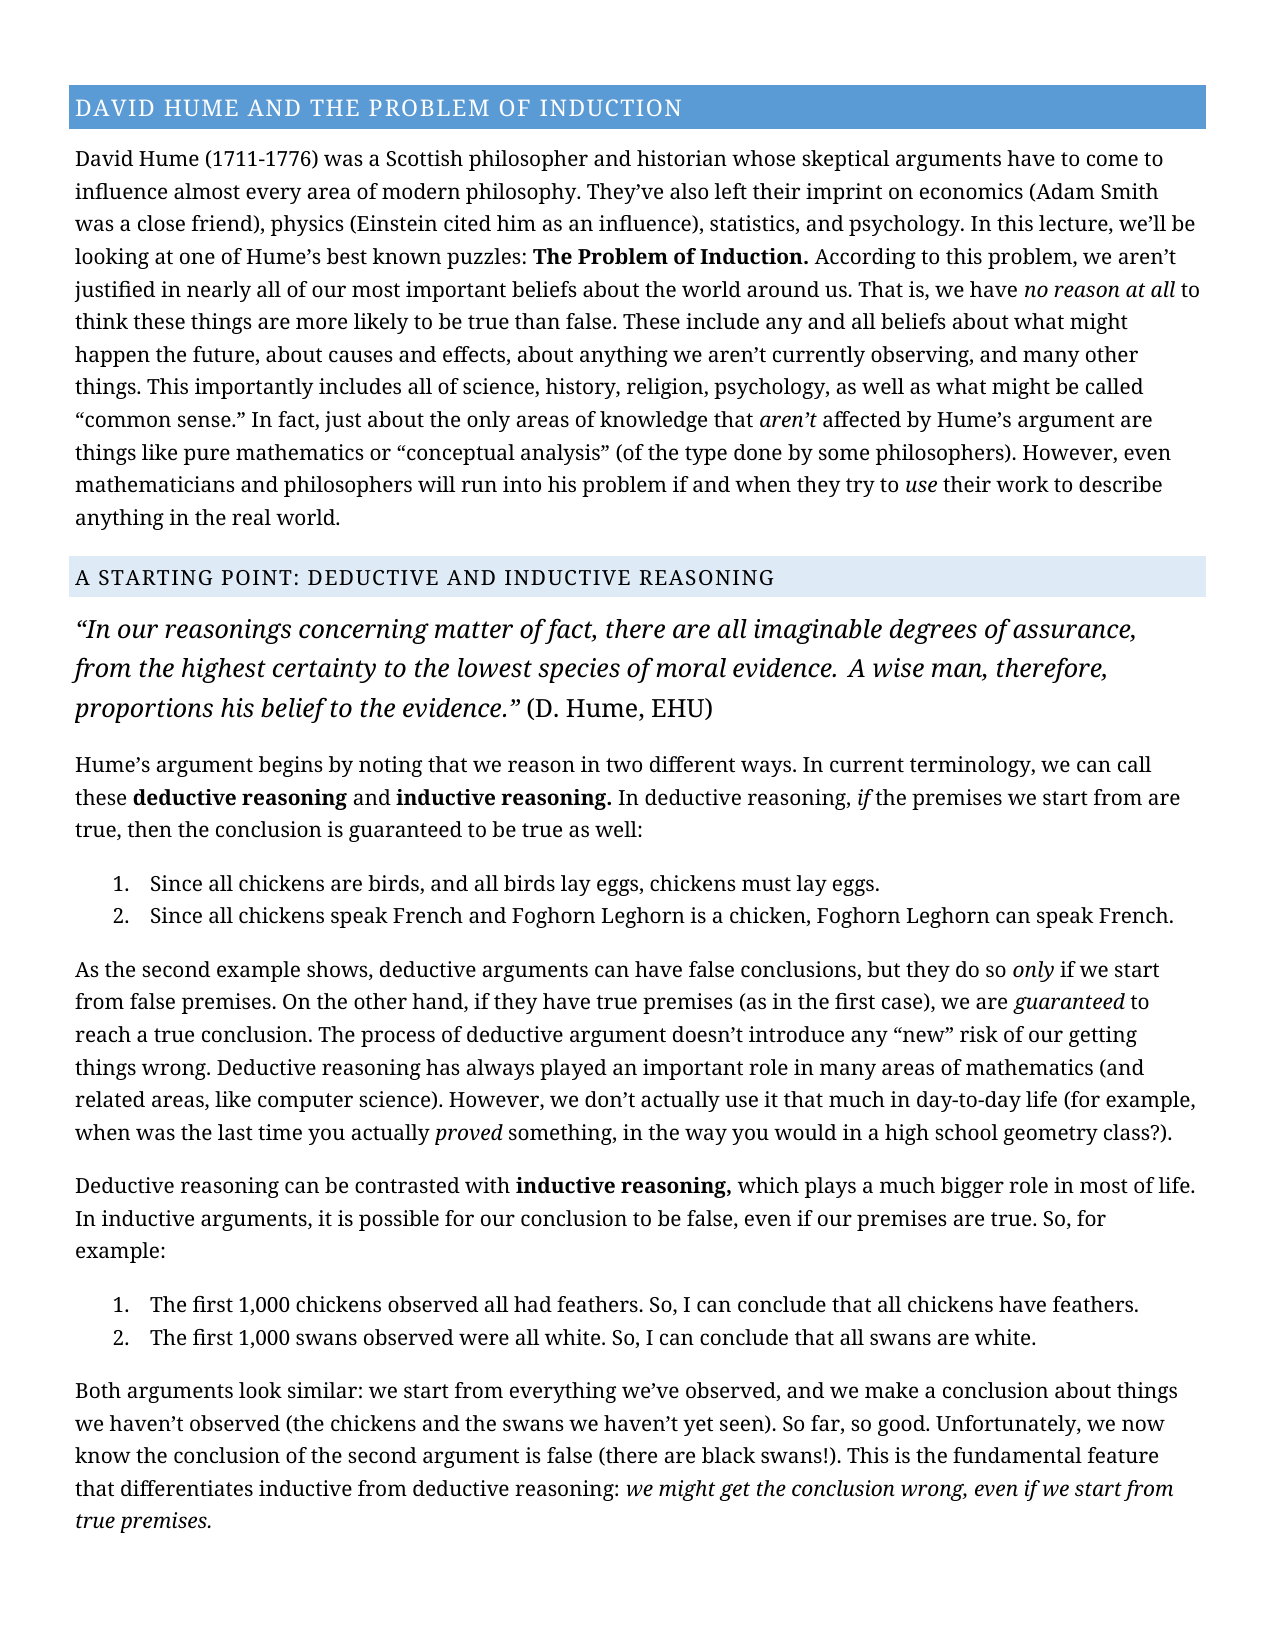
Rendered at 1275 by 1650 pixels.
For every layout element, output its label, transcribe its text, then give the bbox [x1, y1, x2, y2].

subtitle A Starting Point: Deductive and Inductive Reasoning [75, 563, 1200, 591]
list Since all chickens speak French and Foghorn Leghorn is a chicken, Foghorn Leghorn can speak French. [112, 901, 1200, 930]
text Hume’s argument begins by noting that we reason in two different ways. In current terminology, we can call these deductive reasoning and inductive reasoning. In deductive reasoning, if the premises we start from are true, then the conclusion is guaranteed to be true as well: [75, 750, 1200, 844]
subtitle David Hume and the Problem of Induction [75, 92, 1200, 123]
list Since all chickens are birds, and all birds lay eggs, chickens must lay eggs. [112, 869, 1200, 897]
text David Hume (1711-1776) was a Scottish philosopher and historian whose skeptical arguments have to come to influence almost every area of modern philosophy. They’ve also left their imprint on economics (Adam Smith was a close friend), physics (Einstein cited him as an influence), statistics, and psychology. In this lecture, we’ll be looking at one of Hume’s best known puzzles: The Problem of Induction. According to this problem, we aren’t justified in nearly all of our most important beliefs about the world around us. That is, we have no reason at all to think these things are more likely to be true than false. These include any and all beliefs about what might happen the future, about causes and effects, about anything we aren’t currently observing, and many other things. This importantly includes all of science, history, religion, psychology, as well as what might be called “common sense.” In fact, just about the only areas of knowledge that aren’t affected by Hume’s argument are things like pure mathematics or “conceptual analysis” (of the type done by some philosophers). However, even mathematicians and philosophers will run into his problem if and when they try to use their work to describe anything in the real world. [75, 144, 1200, 531]
text As the second example shows, deductive arguments can have false conclusions, but they do so only if we start from false premises. On the other hand, if they have true premises (as in the first case), we are guaranteed to reach a true conclusion. The process of deductive argument doesn’t introduce any “new” risk of our getting things wrong. Deductive reasoning has always played an important role in many areas of mathematics (and related areas, like computer science). However, we don’t actually use it that much in day-to-day life (for example, when was the last time you actually proved something, in the way you would in a high school geometry class?). [75, 955, 1200, 1146]
text Both arguments look similar: we start from everything we’ve observed, and we make a conclusion about things we haven’t observed (the chickens and the swans we haven’t yet seen). So far, so good. Unfortunately, we now know the conclusion of the second argument is false (there are black swans!). This is the fundamental feature that differentiates inductive from deductive reasoning: we might get the conclusion wrong, even if we start from true premises. [75, 1376, 1200, 1535]
text “In our reasonings concerning matter of fact, there are all imaginable degrees of assurance, from the highest certainty to the lowest species of moral evidence. A wise man, therefore, proportions his belief to the evidence.” (D. Hume, EHU) [75, 612, 1200, 724]
list The first 1,000 chickens observed all had feathers. So, I can conclude that all chickens have feathers. [112, 1290, 1200, 1318]
list The first 1,000 swans observed were all white. So, I can conclude that all swans are white. [112, 1323, 1200, 1351]
text Deductive reasoning can be contrasted with inductive reasoning, which plays a much bigger role in most of life. In inductive arguments, it is possible for our conclusion to be false, even if our premises are true. So, for example: [75, 1171, 1200, 1265]
